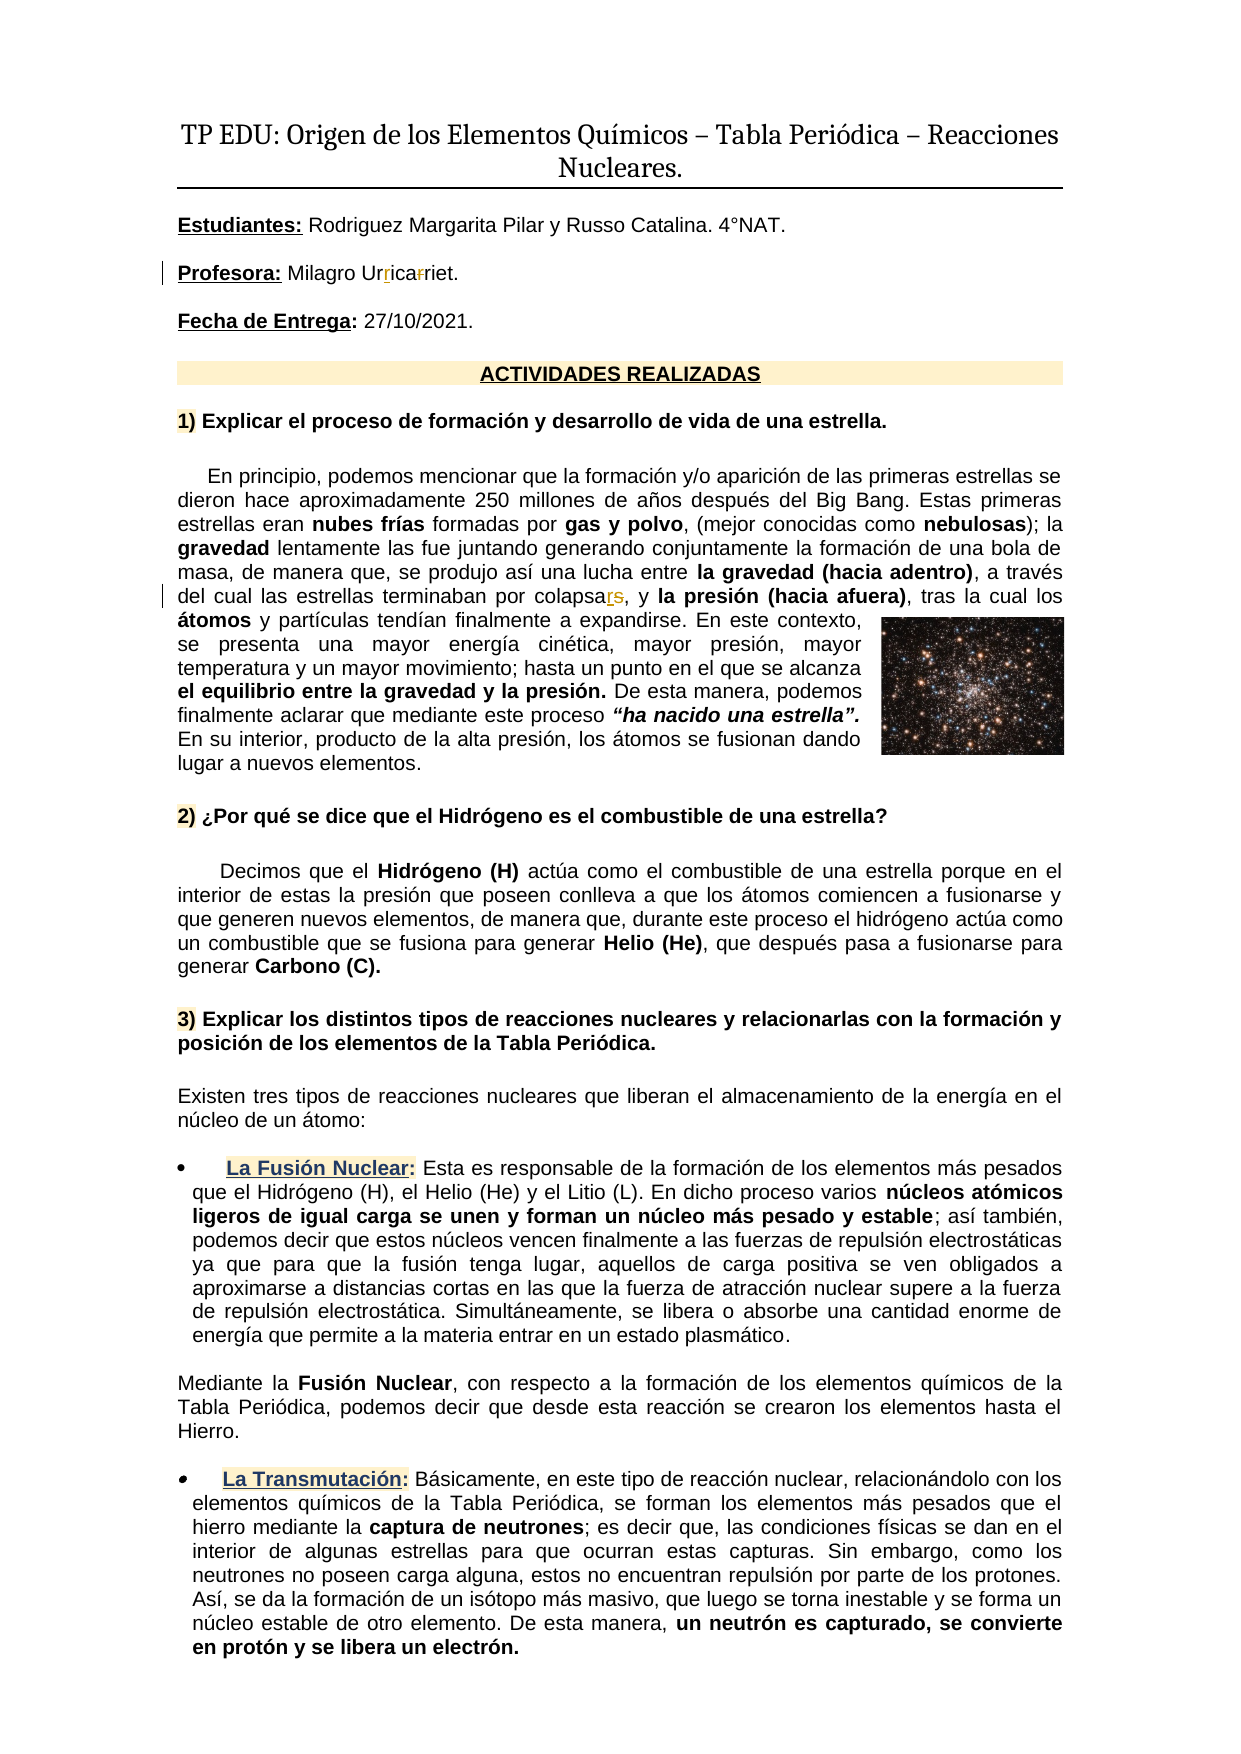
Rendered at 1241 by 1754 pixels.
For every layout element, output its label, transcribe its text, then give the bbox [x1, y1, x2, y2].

list La Fusión Nuclear: Esta es responsable de la formación de los elementos más pesados que el Hidrógeno (H), el Helio (He) y el Litio (L). En dicho proceso varios núcleos atómicos ligeros de igual carga se unen y forman un núcleo más pesado y estable; así también, podemos decir que estos núcleos vencen finalmente a las fuerzas de repulsión electrostáticas ya que para que la fusión tenga lugar, aquellos de carga positiva se ven obligados a aproximarse a distancias cortas en las que la fuerza de atracción nuclear supere a la fuerza de repulsión electrostática. Simultáneamente, se libera o absorbe una cantidad enorme de energía que permite a la materia entrar en un estado plasmático. [177, 1156, 1063, 1347]
text En principio, podemos mencionar que la formación y/o aparición de las primeras estrellas se dieron hace aproximadamente 250 millones de años después del Big Bang. Estas primeras estrellas eran nubes frías formadas por gas y polvo, (mejor conocidas como nebulosas); la gravedad lentamente las fue juntando generando conjuntamente la formación de una bola de masa, de manera que, se produjo así una lucha entre la gravedad (hacia adentro), a través del cual las estrellas terminaban por colapsa, y la presión (hacia afuera), tras la cual los átomos y partículas tendían finalmente a expandirse. En este contexto, se presenta una mayor energía cinética, mayor presión, mayor temperatura y un mayor movimiento; hasta un punto en el que se alcanza el equilibrio entre la gravedad y la presión. De esta manera, podemos finalmente aclarar que mediante este proceso “ha nacido una estrella”. En su interior, producto de la alta presión, los átomos se fusionan dando lugar a nuevos elementos. [177, 464, 1063, 775]
text Fecha de Entrega: 27/10/2021. [177, 309, 1063, 333]
picture [881, 617, 1065, 755]
text 2) ¿Por qué se dice que el Hidrógeno es el combustible de una estrella? [196, 804, 1063, 828]
text 1) Explicar el proceso de formación y desarrollo de vida de una estrella. [196, 409, 1063, 433]
list La Transmutación: Básicamente, en este tipo de reacción nuclear, relacionándolo con los elementos químicos de la Tabla Periódica, se forman los elementos más pesados que el hierro mediante la captura de neutrones; es decir que, las condiciones físicas se dan en el interior de algunas estrellas para que ocurran estas capturas. Sin embargo, como los neutrones no poseen carga alguna, estos no encuentran repulsión por parte de los protones. Así, se da la formación de un isótopo más masivo, que luego se torna inestable y se forma un núcleo estable de otro elemento. De esta manera, un neutrón es capturado, se convierte en protón y se libera un electrón. [177, 1467, 1063, 1659]
text Existen tres tipos de reacciones nucleares que liberan el almacenamiento de la energía en el núcleo de un átomo: [177, 1084, 1063, 1132]
text Decimos que el Hidrógeno (H) actúa como el combustible de una estrella porque en el interior de estas la presión que poseen conlleva a que los átomos comiencen a fusionarse y que generen nuevos elementos, de manera que, durante este proceso el hidrógeno actúa como un combustible que se fusiona para generar Helio (He), que después pasa a fusionarse para generar Carbono (C). [177, 858, 1063, 978]
text Profesora: Milagro Uricariet. [177, 261, 1063, 285]
text TP EDU: Origen de los Elementos Químicos – Tabla Periódica – Reacciones Nucleares. [177, 118, 1063, 187]
text 3) Explicar los distintos tipos de reacciones nucleares y relacionarlas con la formación y posición de los elementos de la Tabla Periódica. [177, 1007, 1063, 1055]
text ACTIVIDADES REALIZADAS [177, 361, 1063, 385]
text Mediante la Fusión Nuclear, con respecto a la formación de los elementos químicos de la Tabla Periódica, podemos decir que desde esta reacción se crearon los elementos hasta el Hierro. [177, 1371, 1063, 1443]
text Estudiantes: Rodriguez Margarita Pilar y Russo Catalina. 4°NAT. [177, 213, 1063, 237]
